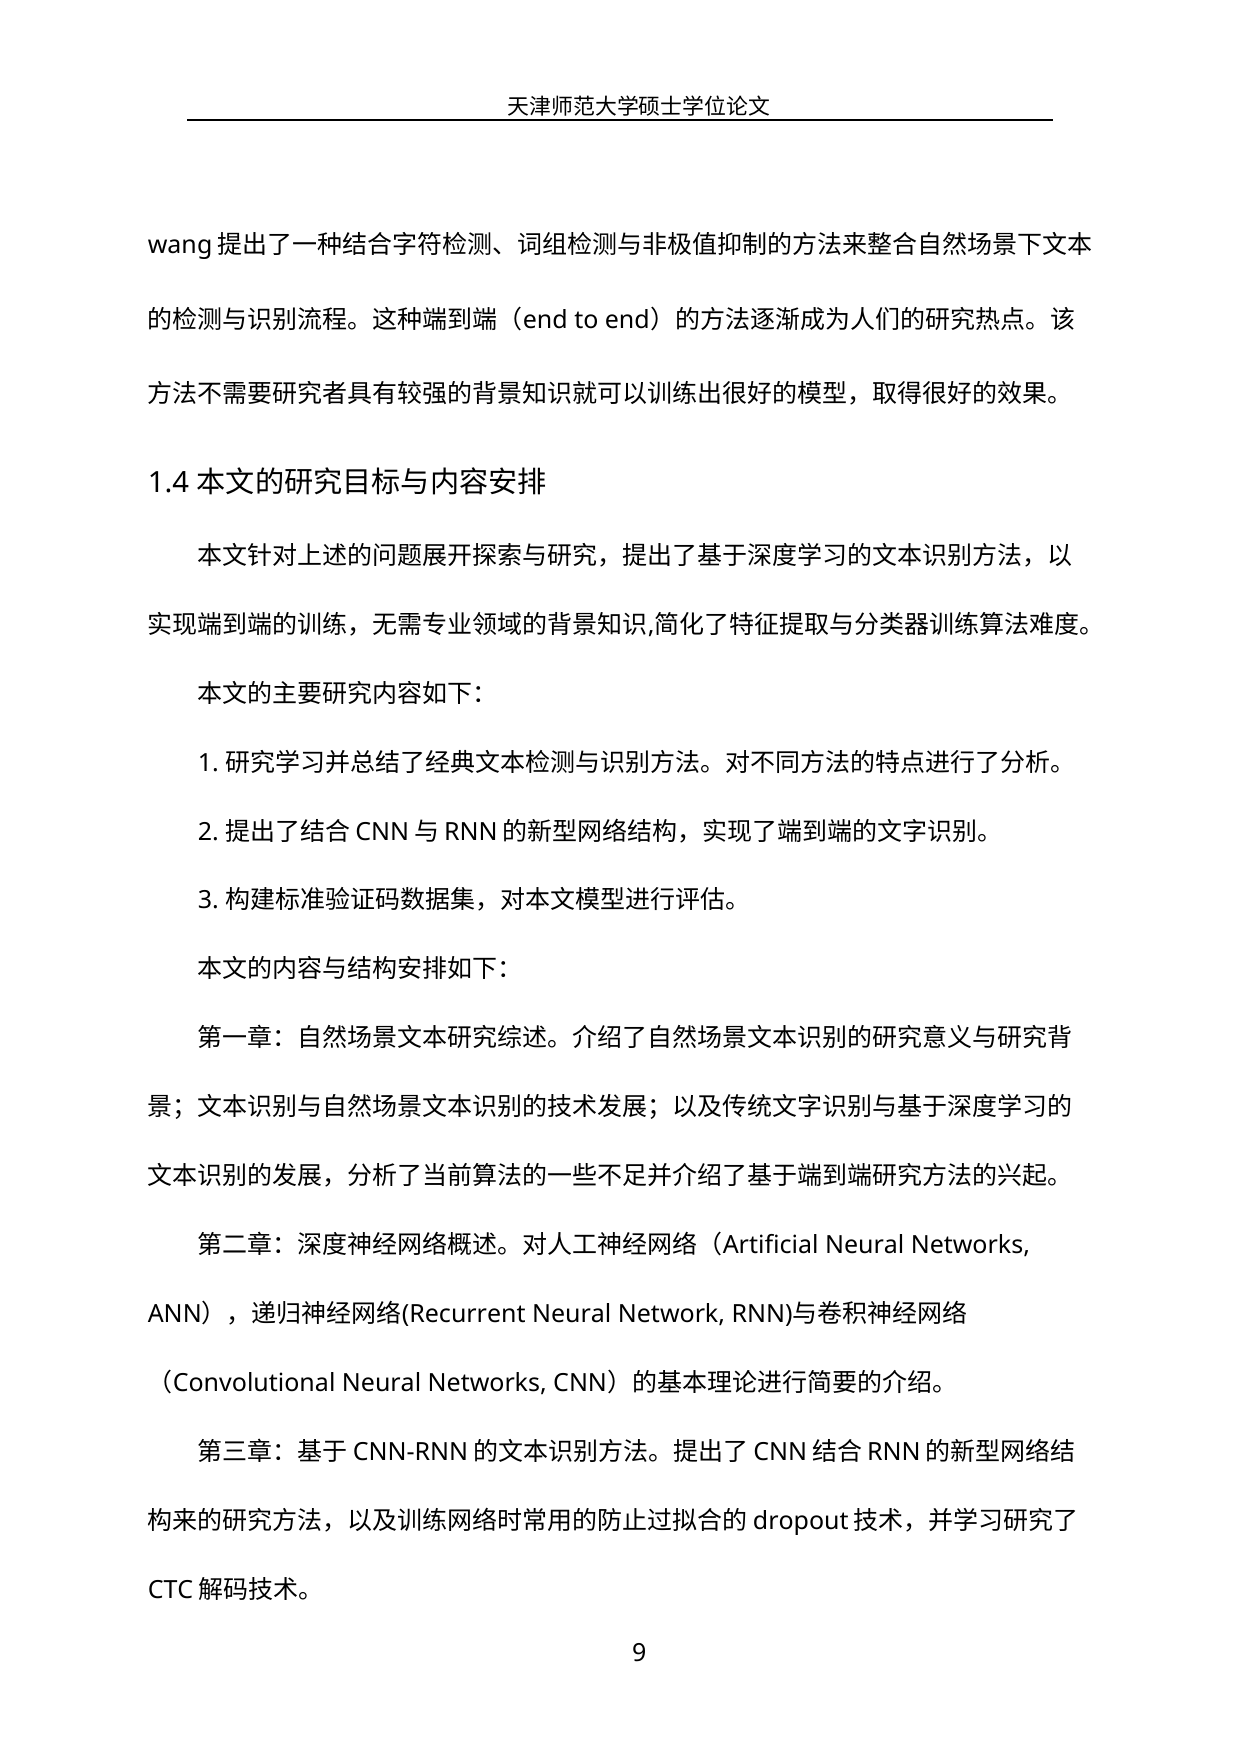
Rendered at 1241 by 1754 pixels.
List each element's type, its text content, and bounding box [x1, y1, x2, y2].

list 本文的主要研究内容如下： [148, 657, 1092, 726]
list 3. 构建标准验证码数据集，对本文模型进行评估。 [148, 864, 1092, 933]
list 本文的内容与结构安排如下： [148, 933, 1092, 1002]
list 1. 研究学习并总结了经典文本检测与识别方法。对不同方法的特点进行了分析。 [148, 726, 1092, 795]
list 2. 提出了结合CNN与RNN的新型网络结构，实现了端到端的文字识别。 [148, 795, 1092, 864]
list 第一章：自然场景文本研究综述。介绍了自然场景文本识别的研究意义与研究背景；文本识别与自然场景文本识别的技术发展；以及传统文字识别与基于深度学习的文本识别的发展，分析了当前算法的一些不足并介绍了基于端到端研究方法的兴起。 [148, 1002, 1092, 1208]
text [148, 208, 1092, 426]
subtitle 1.4 本文的研究目标与内容安排 [148, 446, 1079, 515]
list 本文针对上述的问题展开探索与研究，提出了基于深度学习的文本识别方法，以实现端到端的训练，无需专业领域的背景知识,简化了特征提取与分类器训练算法难度。 [148, 519, 1092, 657]
list 第二章：深度神经网络概述。对人工神经网络（Artificial Neural Networks, ANN），递归神经网络(Recurrent Neural Network, RNN)与卷积神经网络（Convolutional Neural Networks, CNN）的基本理论进行简要的介绍。 [148, 1208, 1092, 1415]
list 第三章：基于CNN-RNN的文本识别方法。提出了CNN结合RNN的新型网络结构来的研究方法，以及训练网络时常用的防止过拟合的dropout技术，并学习研究了CTC解码技术。 [148, 1415, 1092, 1622]
